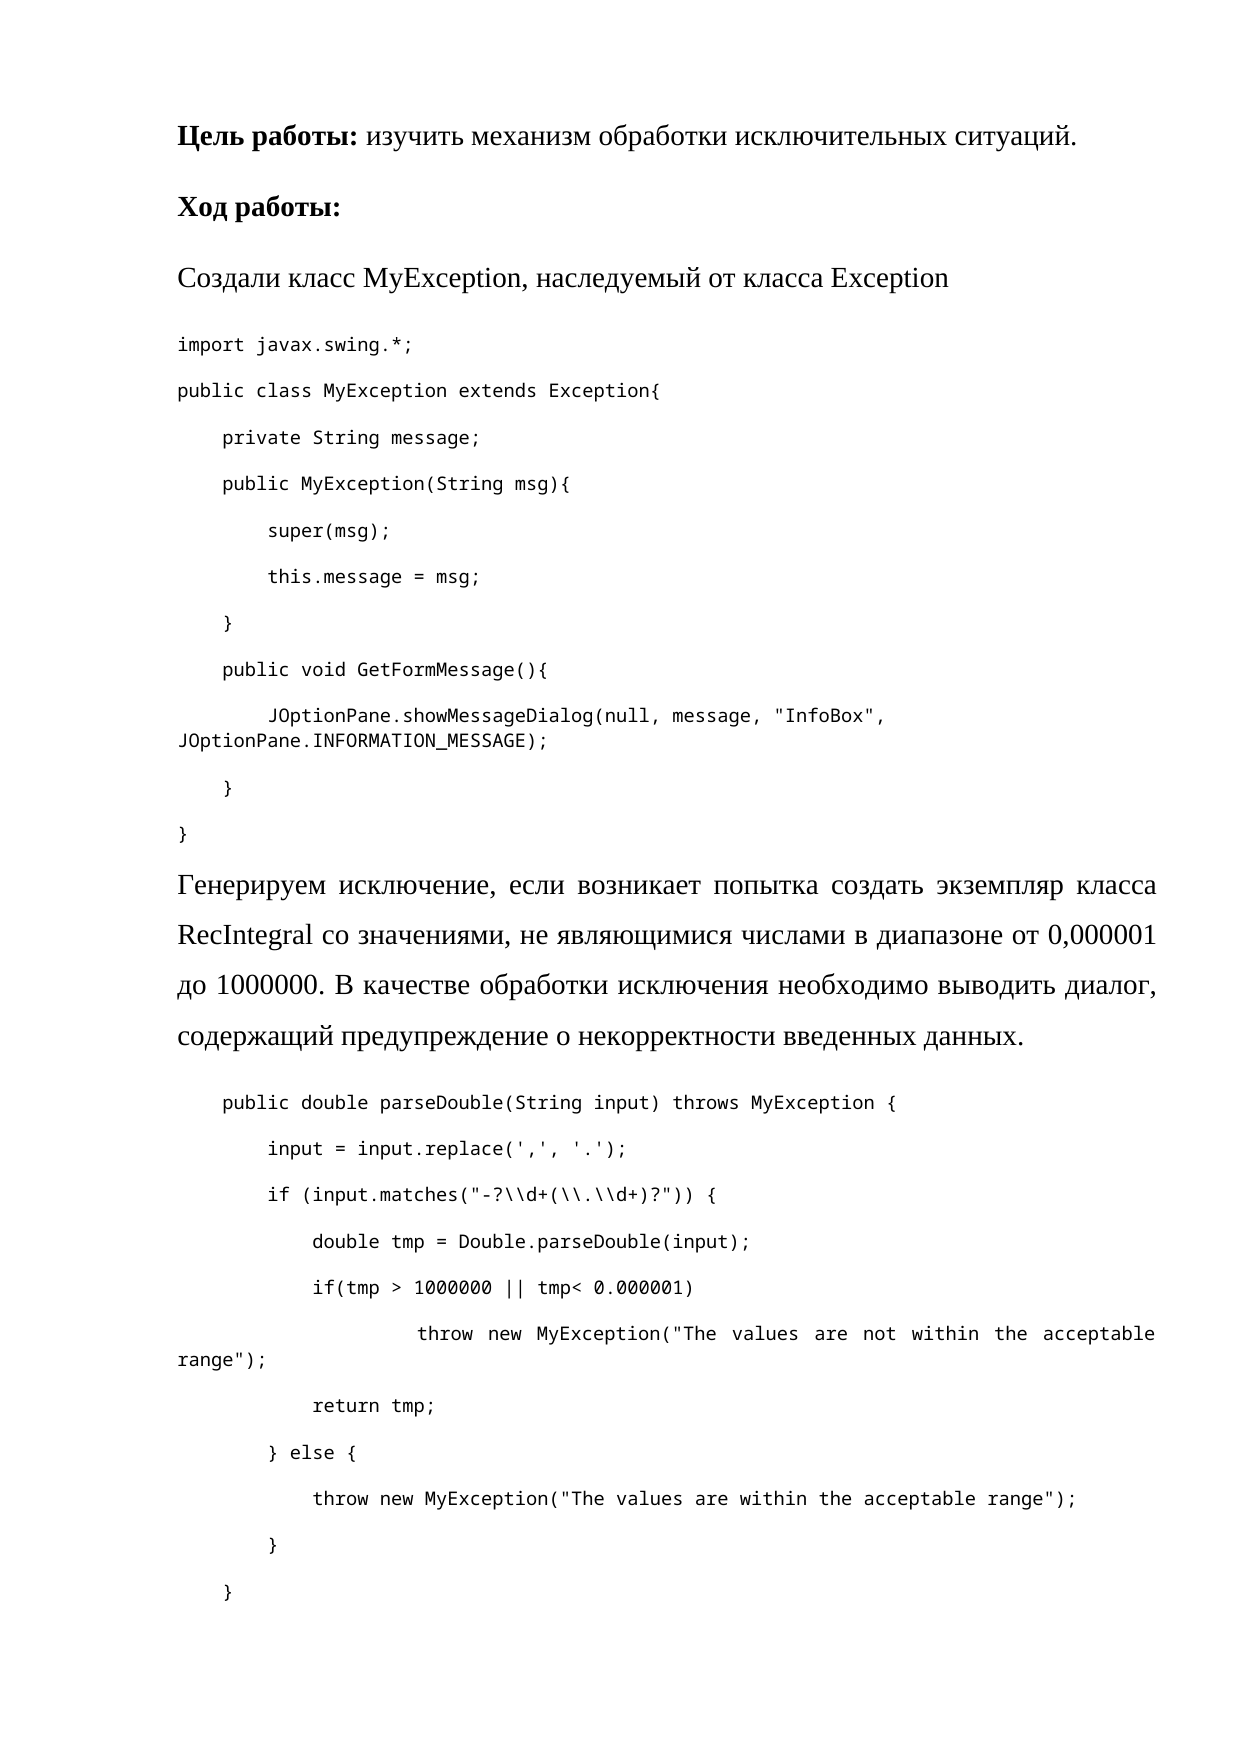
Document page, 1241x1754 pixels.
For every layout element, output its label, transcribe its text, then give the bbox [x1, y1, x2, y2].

text Генерируем исключение, если возникает попытка создать экземпляр класса RecIntegral со значениями, не являющимися числами в диапазоне от 0,000001 до 1000000. В качестве обработки исключения необходимо выводить диалог, содержащий предупреждение о некорректности введенных данных. [177, 867, 1158, 1051]
text } [177, 821, 1152, 846]
text input = input.replace(',', '.'); [177, 1135, 1158, 1161]
text this.message = msg; [177, 563, 1152, 589]
text throw new MyException("The values are not within the acceptable range"); [177, 1321, 1158, 1372]
text private String message; [177, 424, 1152, 450]
text Создали класс MyException, наследуемый от класса Exception [177, 260, 1152, 294]
text public class MyException extends Exception{ [177, 378, 1152, 403]
text JOptionPane.showMessageDialog(null, message, "InfoBox", JOptionPane.INFORMATION_MESSAGE); [177, 702, 1152, 753]
text } [177, 1578, 1158, 1603]
text throw new MyException("The values are within the acceptable range"); [177, 1485, 1158, 1511]
text } [177, 774, 1152, 800]
text Цель работы: изучить механизм обработки исключительных ситуаций. [177, 118, 1152, 152]
text public void GetFormMessage(){ [177, 656, 1152, 681]
text public double parseDouble(String input) throws MyException { [177, 1089, 1158, 1114]
text if(tmp > 1000000 || tmp< 0.000001) [177, 1274, 1158, 1300]
text } [177, 609, 1152, 635]
text Ход работы: [177, 189, 1152, 223]
text } else { [177, 1439, 1158, 1464]
text if (input.matches("-?\\d+(\\.\\d+)?")) { [177, 1182, 1158, 1207]
text super(msg); [177, 517, 1152, 542]
text import javax.swing.*; [177, 331, 1152, 357]
text return tmp; [177, 1393, 1158, 1418]
text double tmp = Double.parseDouble(input); [177, 1228, 1158, 1253]
text public MyException(String msg){ [177, 471, 1152, 496]
text } [177, 1532, 1158, 1557]
